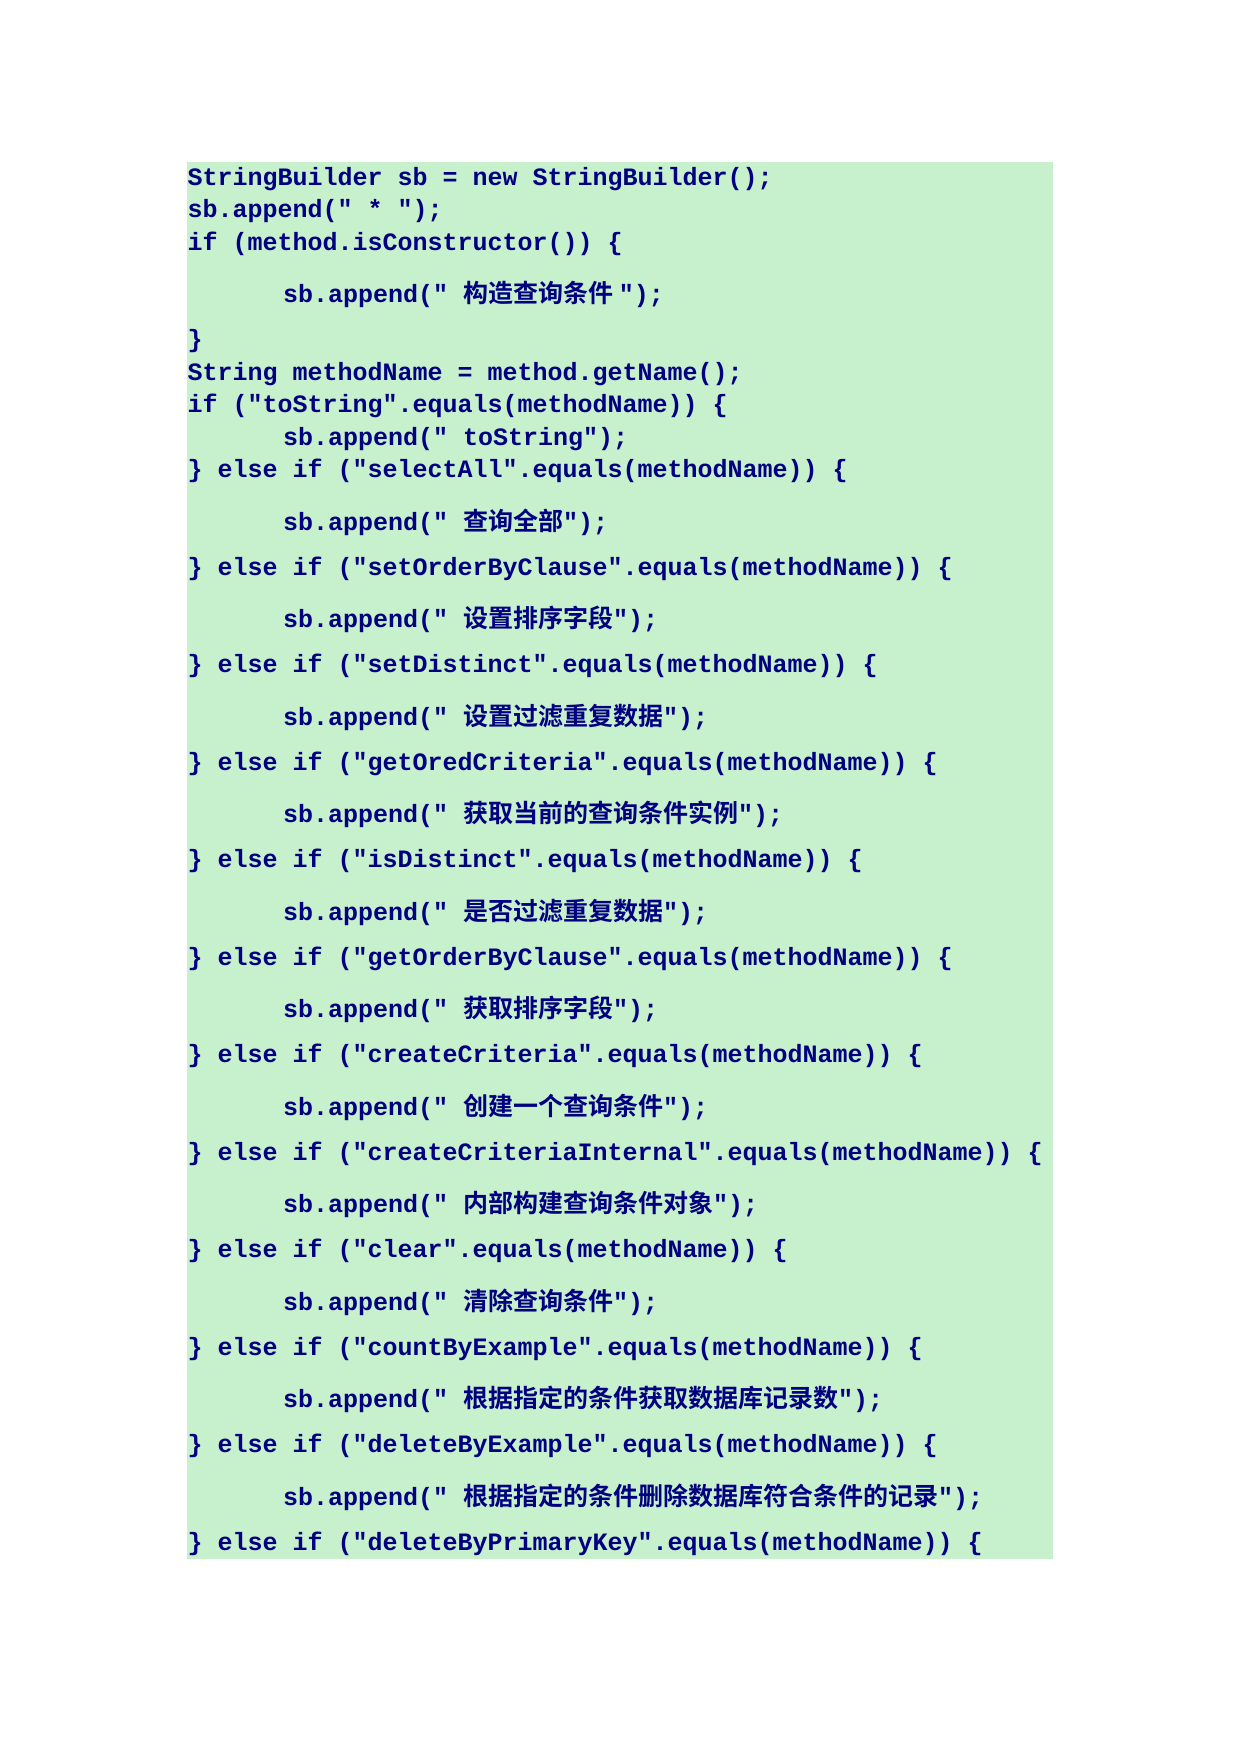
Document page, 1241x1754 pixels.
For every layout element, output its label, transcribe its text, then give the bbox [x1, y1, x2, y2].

text } [187, 324, 1053, 357]
text } else if ("createCriteria".equals(methodName)) { [187, 1039, 1053, 1072]
text sb.append(" 构造查询条件 "); [187, 259, 1053, 324]
text sb.append(" 查询全部"); [187, 487, 1053, 552]
text sb.append(" 根据指定的条件获取数据库记录数"); [187, 1364, 1053, 1429]
text } else if ("isDistinct".equals(methodName)) { [187, 844, 1053, 877]
text sb.append(" 设置过滤重复数据"); [187, 682, 1053, 747]
text } else if ("createCriteriaInternal".equals(methodName)) { [187, 1137, 1053, 1169]
text sb.append(" 是否过滤重复数据"); [187, 877, 1053, 942]
text if (method.isConstructor()) { [187, 227, 1053, 259]
text } else if ("deleteByExample".equals(methodName)) { [187, 1429, 1053, 1462]
text sb.append(" 设置排序字段"); [187, 584, 1053, 649]
text sb.append(" toString"); [187, 422, 1053, 454]
text String methodName = method.getName(); [187, 357, 1053, 389]
text } else if ("getOredCriteria".equals(methodName)) { [187, 747, 1053, 779]
text } else if ("setOrderByClause".equals(methodName)) { [187, 552, 1053, 584]
text sb.append(" 获取当前的查询条件实例"); [187, 779, 1053, 844]
text sb.append(" 清除查询条件"); [187, 1267, 1053, 1332]
text sb.append(" 获取排序字段"); [187, 974, 1053, 1039]
text } else if ("selectAll".equals(methodName)) { [187, 454, 1053, 487]
text } else if ("deleteByPrimaryKey".equals(methodName)) { [187, 1527, 1053, 1559]
text sb.append(" * "); [187, 194, 1053, 227]
text } else if ("setDistinct".equals(methodName)) { [187, 649, 1053, 682]
text sb.append(" 创建一个查询条件"); [187, 1072, 1053, 1137]
text StringBuilder sb = new StringBuilder(); [187, 162, 1053, 194]
text if ("toString".equals(methodName)) { [187, 389, 1053, 422]
text sb.append(" 根据指定的条件删除数据库符合条件的记录"); [187, 1462, 1053, 1527]
text } else if ("countByExample".equals(methodName)) { [187, 1332, 1053, 1364]
text } else if ("clear".equals(methodName)) { [187, 1234, 1053, 1267]
text } else if ("getOrderByClause".equals(methodName)) { [187, 942, 1053, 974]
text sb.append(" 内部构建查询条件对象"); [187, 1169, 1053, 1234]
